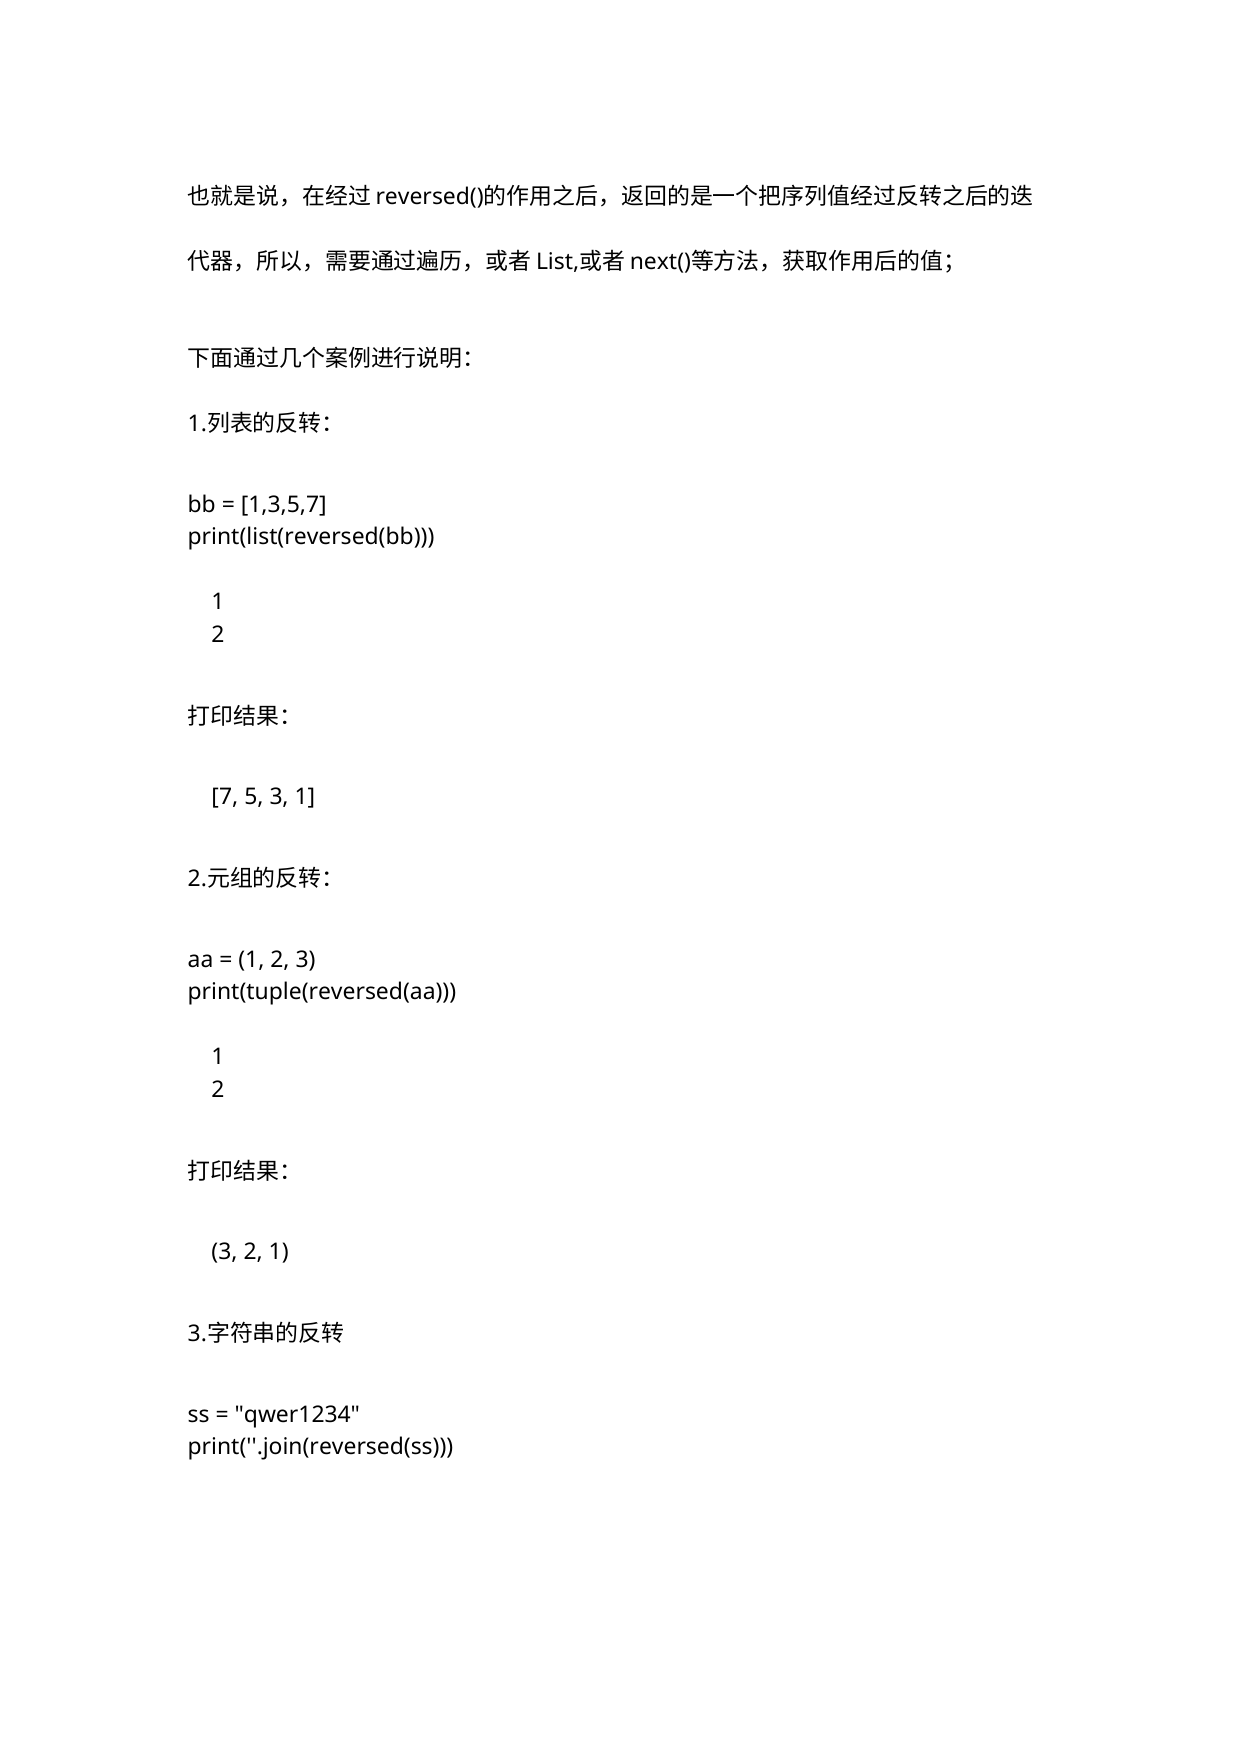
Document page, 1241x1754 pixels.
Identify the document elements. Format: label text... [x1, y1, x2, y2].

text aa = (1, 2, 3) [187, 942, 1053, 974]
text 2.元组的反转： [187, 844, 1053, 909]
text 2 [187, 617, 1053, 649]
text 1.列表的反转： [187, 389, 1053, 454]
text (3, 2, 1) [187, 1234, 1053, 1267]
text print(tuple(reversed(aa))) [187, 974, 1053, 1007]
text 1 [187, 1039, 1053, 1072]
text 打印结果： [187, 1137, 1053, 1202]
text print(''.join(reversed(ss))) [187, 1429, 1053, 1462]
text 也就是说，在经过reversed()的作用之后，返回的是一个把序列值经过反转之后的迭代器，所以，需要通过遍历，或者List,或者next()等方法，获取作用后的值； [187, 162, 1053, 292]
text ss = "qwer1234" [187, 1397, 1053, 1429]
text 打印结果： [187, 682, 1053, 747]
text 1 [187, 584, 1053, 617]
text 2 [187, 1072, 1053, 1104]
text 下面通过几个案例进行说明： [187, 324, 1053, 389]
text 3.字符串的反转 [187, 1299, 1053, 1364]
text print(list(reversed(bb))) [187, 519, 1053, 552]
text bb = [1,3,5,7] [187, 487, 1053, 519]
text [7, 5, 3, 1] [187, 779, 1053, 812]
